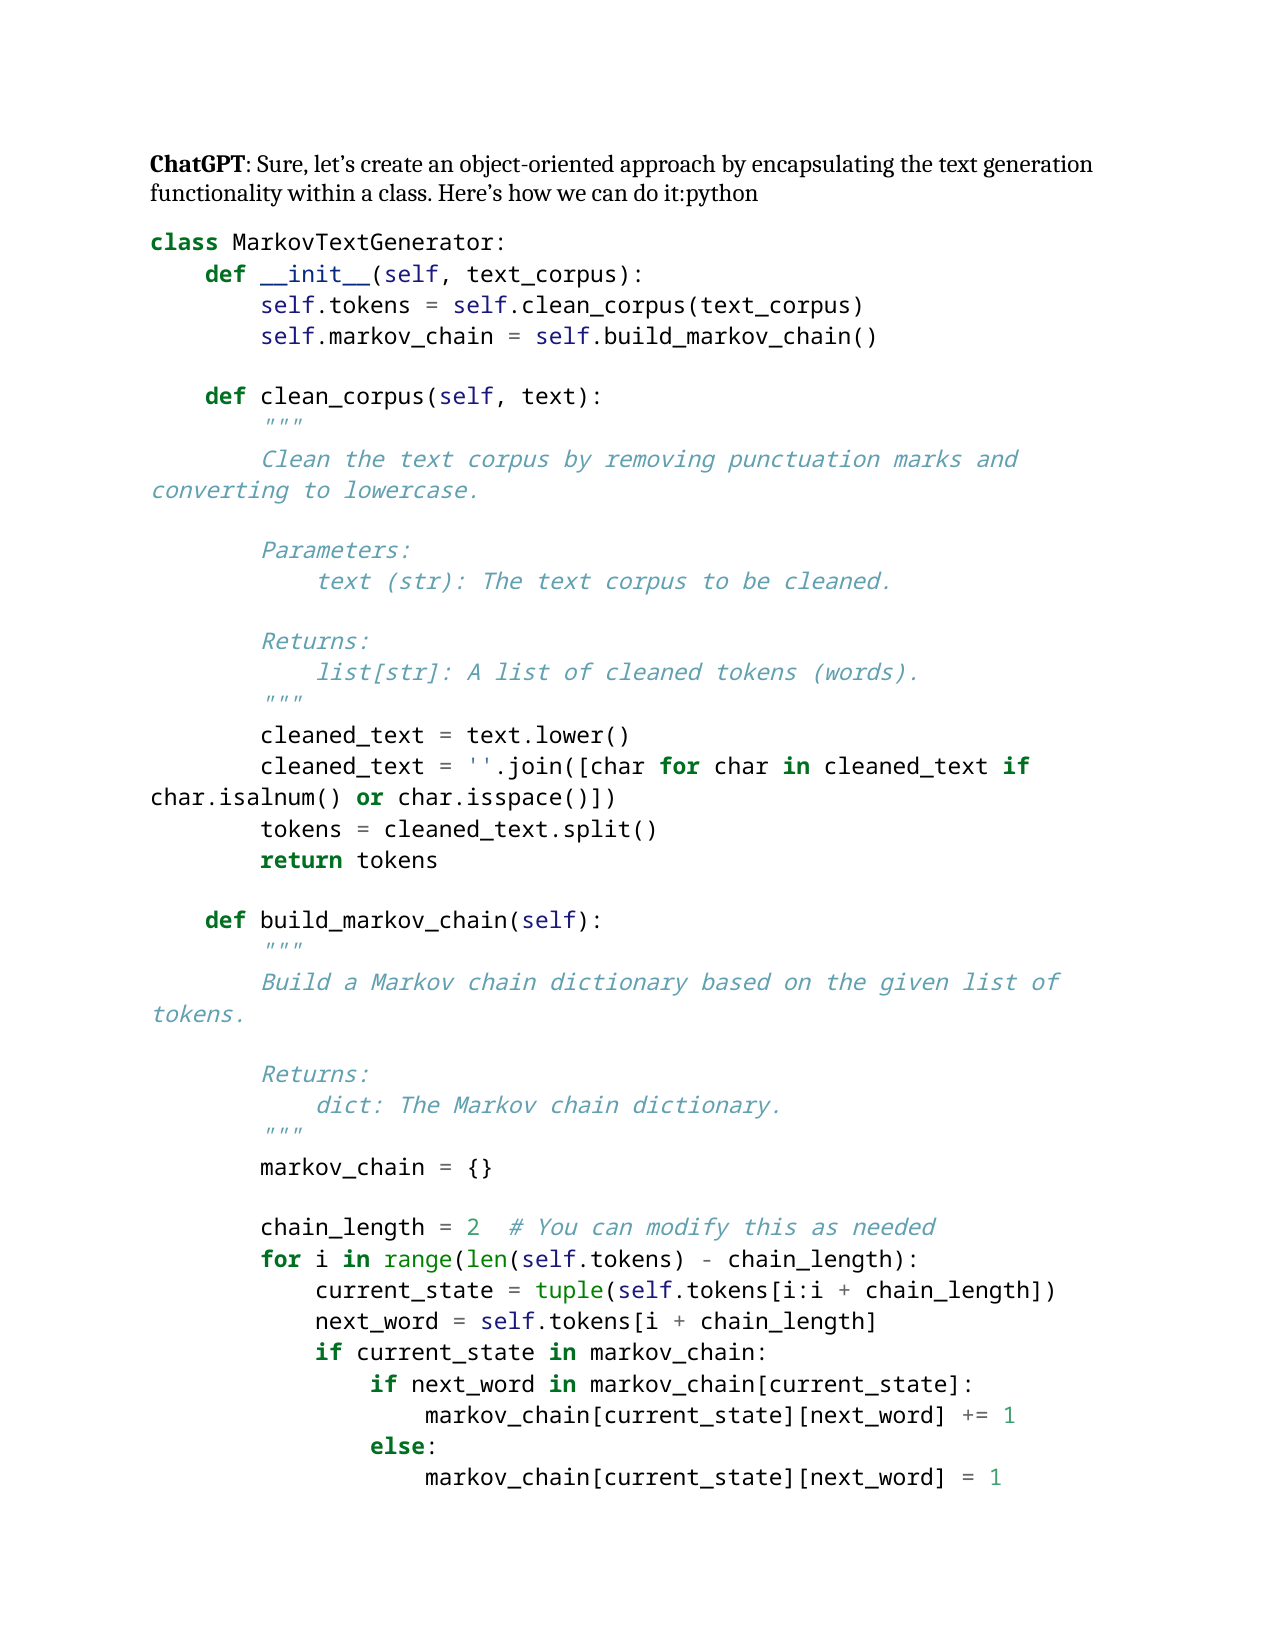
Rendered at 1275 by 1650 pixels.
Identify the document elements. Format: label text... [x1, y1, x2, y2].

text ChatGPT: Sure, let’s create an object-oriented approach by encapsulating the text generation functionality within a class. Here’s how we can do it:python [150, 150, 1125, 207]
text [150, 226, 1125, 1492]
